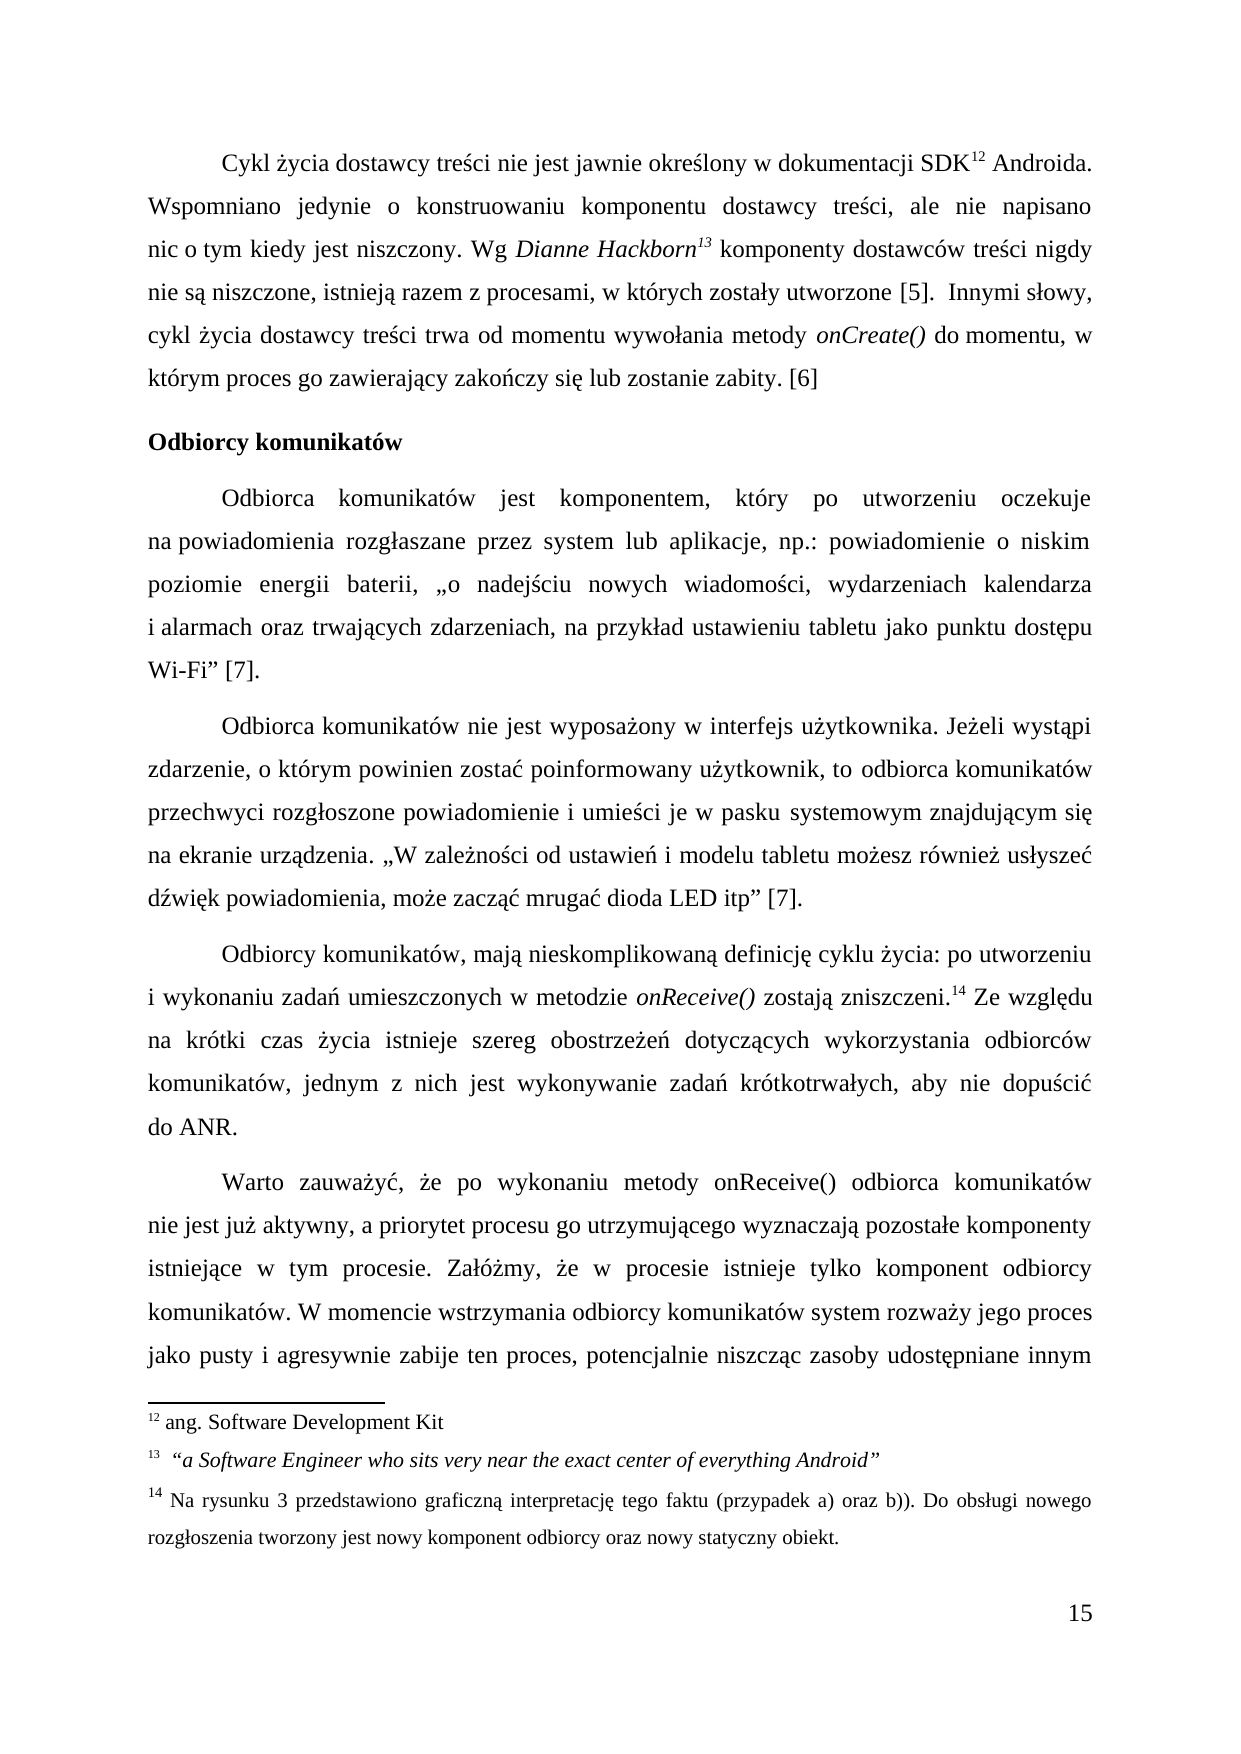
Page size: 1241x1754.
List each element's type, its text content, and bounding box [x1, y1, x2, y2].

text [148, 1167, 1093, 1368]
text Odbiorcy komunikatów, mają nieskomplikowaną definicję cyklu życia: po utworzeniu i wykonaniu zadań umieszczonych w metodzie onReceive() zostają zniszczeni. Ze względu na krótki czas życia istnieje szereg obostrzeżeń dotyczących wykorzystania odbiorców komunikatów, jednym z nich jest wykonywanie zadań krótkotrwałych, aby nie dopuścić do ANR. [148, 939, 1093, 1140]
text Odbiorca komunikatów nie jest wyposażony w interfejs użytkownika. Jeżeli wystąpi zdarzenie, o którym powinien zostać poinformowany użytkownik, to odbiorca komunikatów przechwyci rozgłoszone powiadomienie i umieści je w pasku systemowym znajdującym się na ekranie urządzenia. „W zależności od ustawień i modelu tabletu możesz również usłyszeć dźwięk powiadomienia, może zacząć mrugać dioda LED itp” . [148, 711, 1093, 912]
text Odbiorca komunikatów jest komponentem, który po utworzeniu oczekuje na powiadomienia rozgłaszane przez system lub aplikacje, np.: powiadomienie o niskim poziomie energii baterii, „o nadejściu nowych wiadomości, wydarzeniach kalendarza i alarmach oraz trwających zdarzeniach, na przykład ustawieniu tabletu jako punktu dostępu Wi-Fi”. [148, 483, 1093, 684]
subtitle Odbiorcy komunikatów [148, 427, 1093, 456]
text Cykl życia dostawcy treści nie jest jawnie określony w dokumentacji SDK Androida. Wspomniano jedynie o konstruowaniu komponentu dostawcy treści, ale nie napisano nic o tym kiedy jest niszczony. Wg Dianne Hackborn komponenty dostawców treści nigdy nie są niszczone, istnieją razem z procesami, w których zostały utworzone . Innymi słowy, cykl życia dostawcy treści trwa od momentu wywołania metody onCreate() do momentu, w którym proces go zawierający zakończy się lub zostanie zabity. [148, 148, 1093, 392]
